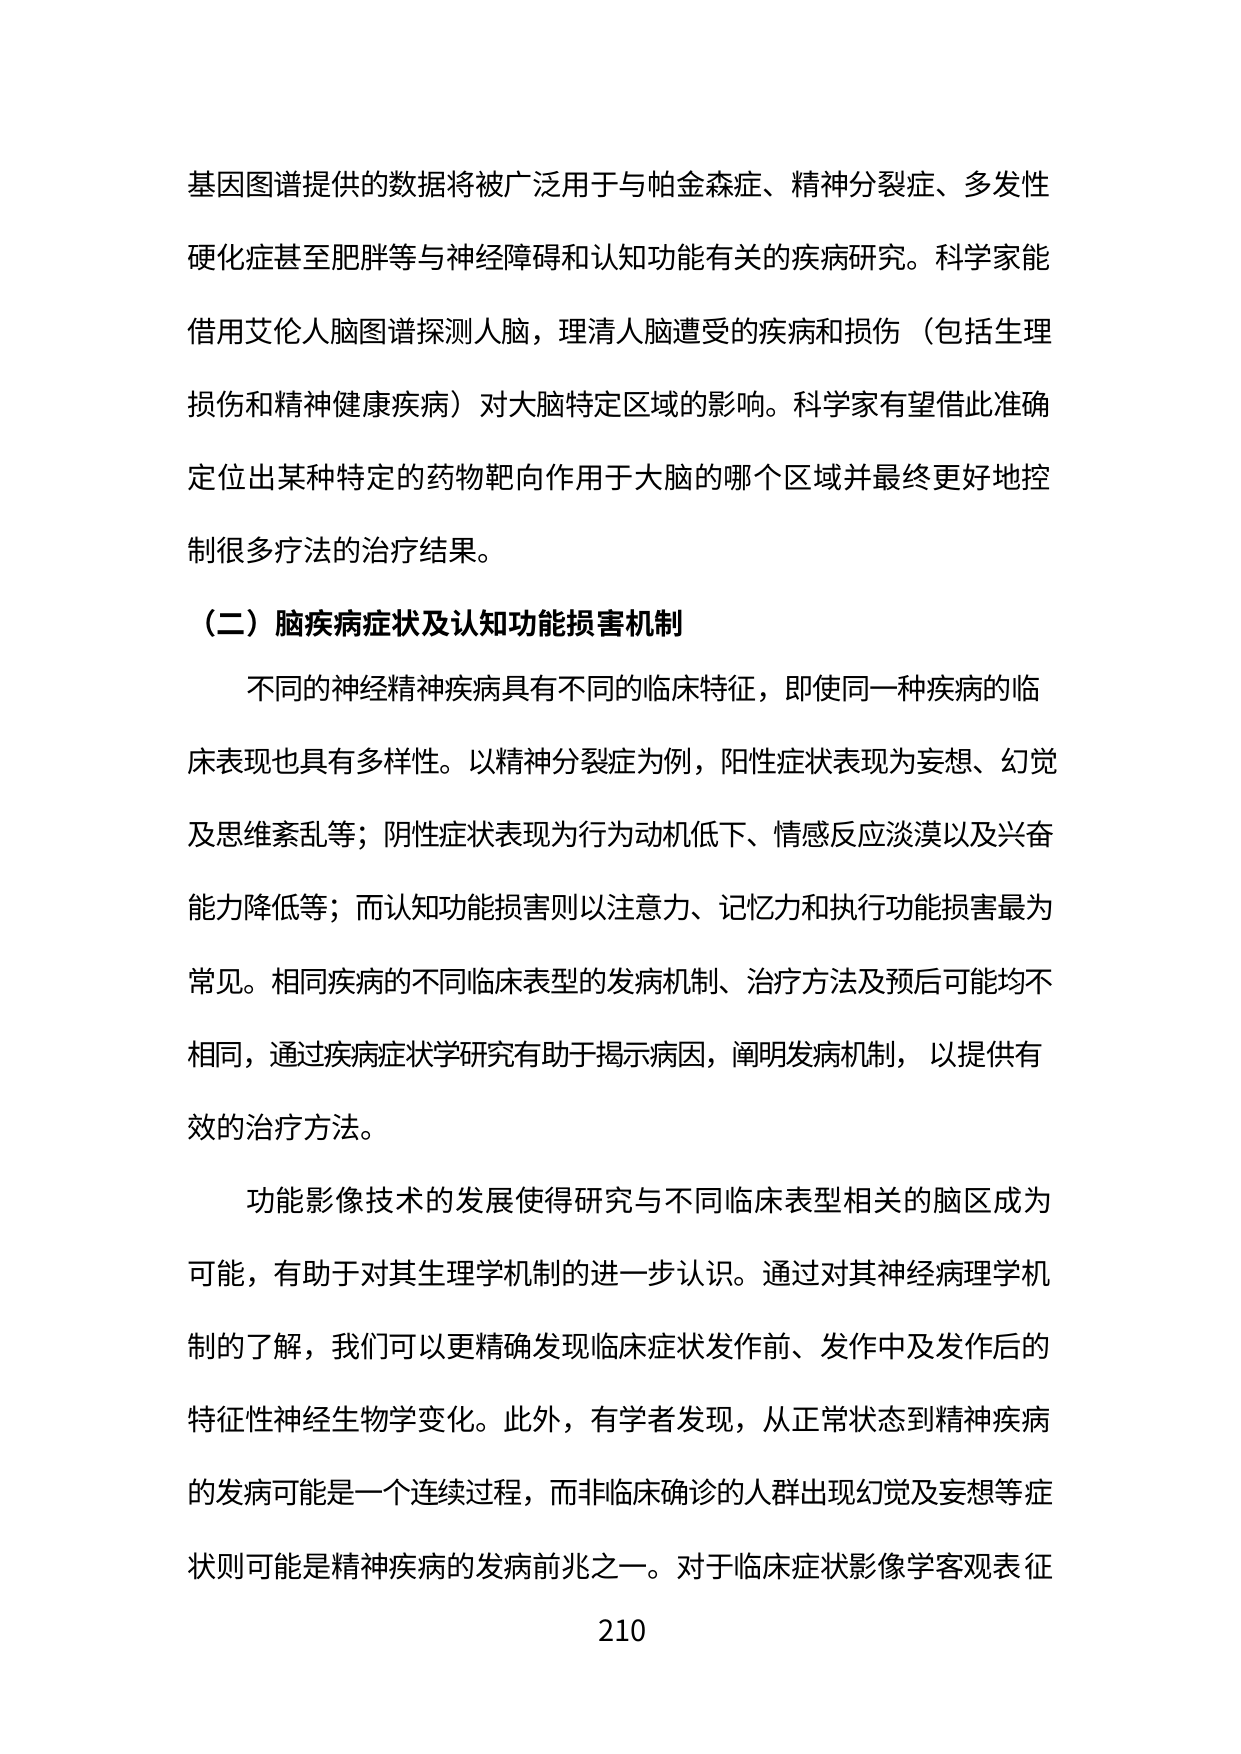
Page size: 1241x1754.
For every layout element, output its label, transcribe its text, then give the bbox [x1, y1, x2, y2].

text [187, 1177, 1053, 1585]
subtitle （二）脑疾病症状及认知功能损害机制 [187, 601, 1182, 643]
text 基因图谱提供的数据将被广泛用于与帕金森症、精神分裂症、多发性硬化症甚至肥胖等与神经障碍和认知功能有关的疾病研究。科学家能借用艾伦人脑图谱探测人脑，理清人脑遭受的疾病和损伤（包括生理损伤和精神健康疾病）对大脑特定区域的影响。科学家有望借此准确定位出某种特定的药物靶向作用于大脑的哪个区域并最终更好地控制很多疗法的治疗结果。 [187, 162, 1053, 570]
text 不同的神经精神疾病具有不同的临床特征，即使同一种疾病的临床表现也具有多样性。以精神分裂症为例，阳性症状表现为妄想、幻觉及思维紊乱等；阴性症状表现为行为动机低下、情感反应淡漠以及兴奋能力降低等；而认知功能损害则以注意力、记忆力和执行功能损害最为常见。相同疾病的不同临床表型的发病机制、治疗方法及预后可能均不相同，通过疾病症状学研究有助于揭示病因，阐明发病机制， 以提供有效的治疗方法。 [187, 666, 1067, 1147]
